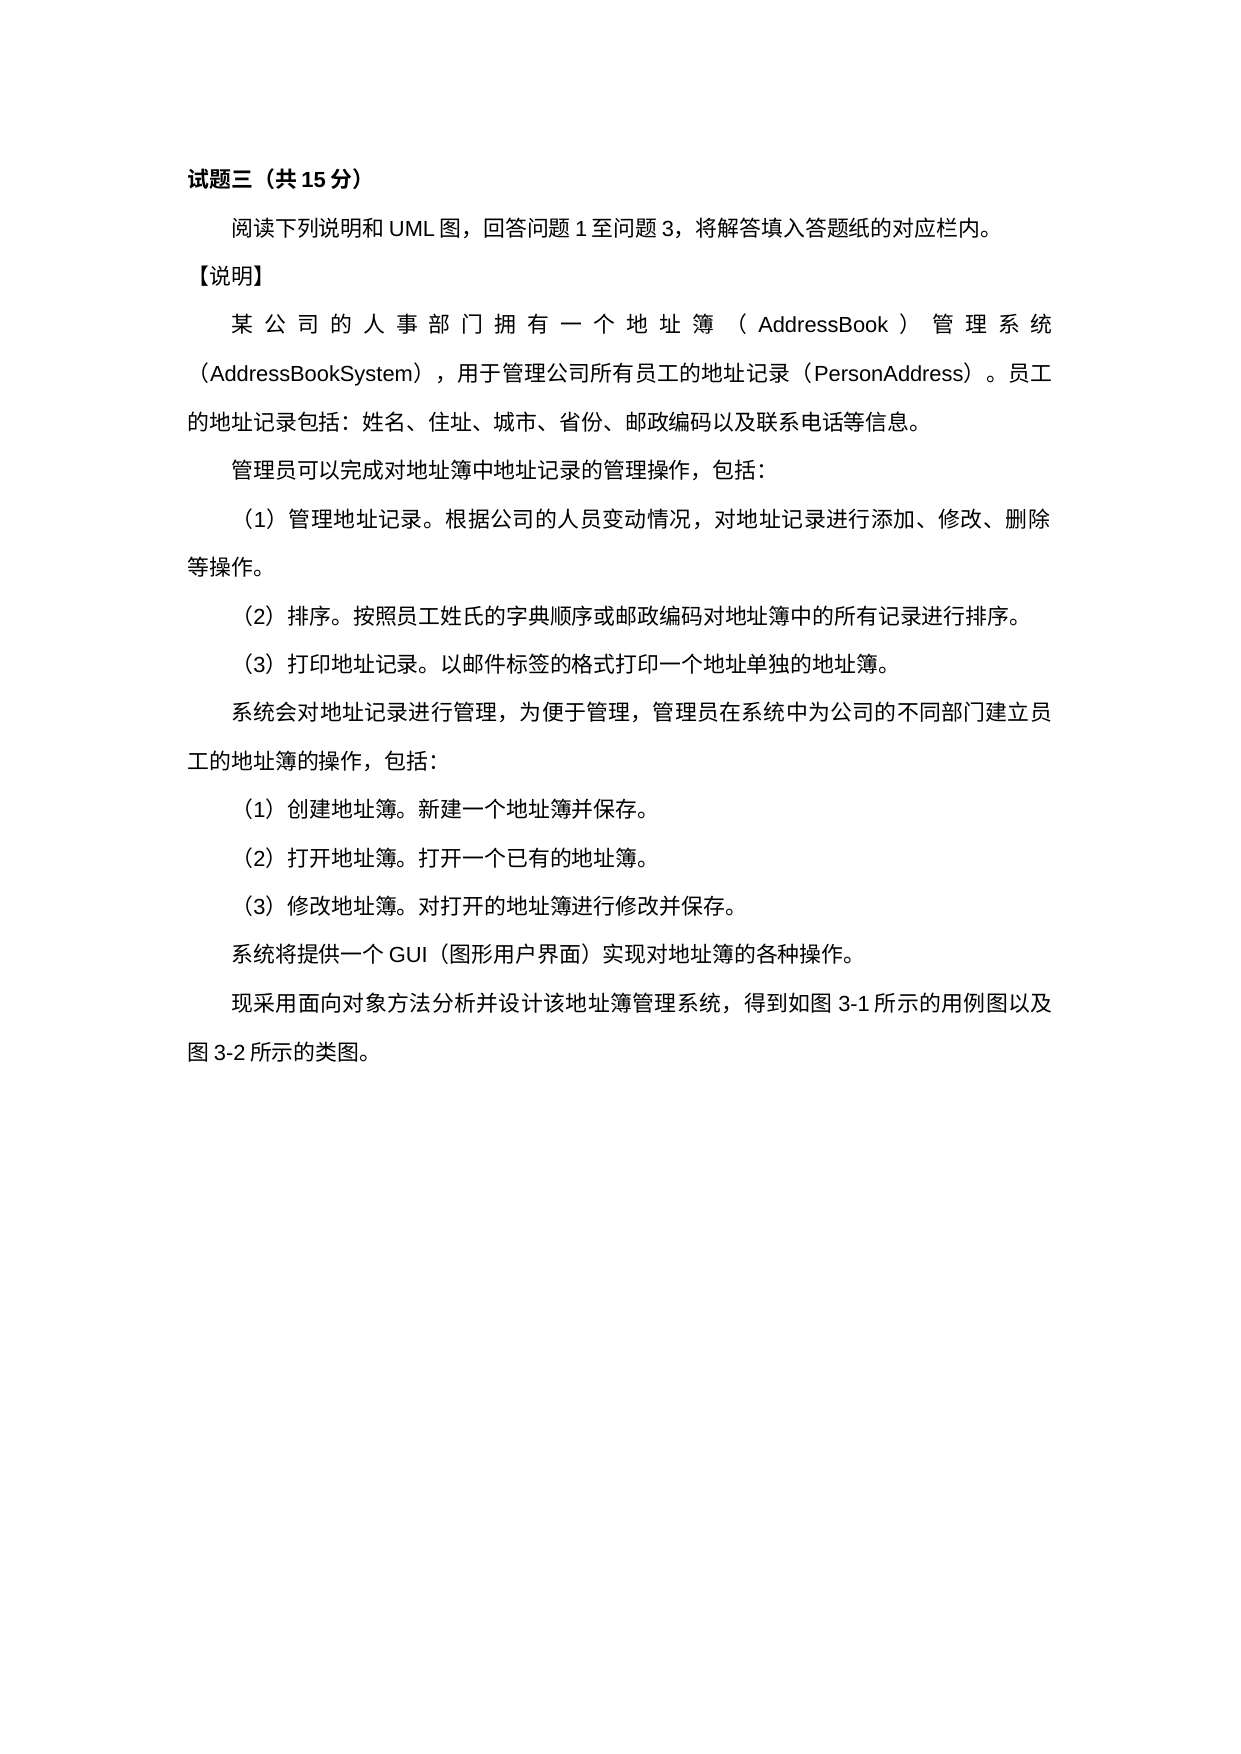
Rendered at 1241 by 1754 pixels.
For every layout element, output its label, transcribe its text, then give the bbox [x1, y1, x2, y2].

text 【说明】 [187, 259, 1053, 291]
text 系统将提供一个GUI（图形用户界面）实现对地址簿的各种操作。 [187, 937, 1053, 969]
text （3）修改地址簿。对打开的地址簿进行修改并保存。 [187, 889, 1053, 921]
text （2）排序。按照员工姓氏的字典顺序或邮政编码对地址簿中的所有记录进行排序。 [187, 598, 1053, 631]
text 试题三（共15分） [187, 162, 1053, 194]
text （1）创建地址簿。新建一个地址簿并保存。 [187, 792, 1053, 824]
text 系统会对地址记录进行管理，为便于管理，管理员在系统中为公司的不同部门建立员工的地址簿的操作，包括： [187, 695, 1053, 776]
text 现采用面向对象方法分析并设计该地址簿管理系统，得到如图3-1所示的用例图以及图3-2所示的类图。 [187, 985, 1053, 1067]
text （2）打开地址簿。打开一个已有的地址簿。 [187, 840, 1053, 873]
text （1）管理地址记录。根据公司的人员变动情况，对地址记录进行添加、修改、删除等操作。 [187, 501, 1053, 582]
text 某公司的人事部门拥有一个地址簿（AddressBook）管理系统（AddressBookSystem），用于管理公司所有员工的地址记录（PersonAddress）。员工的地址记录包括：姓名、住址、城市、省份、邮政编码以及联系电话等信息。 [187, 307, 1053, 437]
text 管理员可以完成对地址簿中地址记录的管理操作，包括： [187, 453, 1053, 485]
text 阅读下列说明和UML图，回答问题1至问题3，将解答填入答题纸的对应栏内。 [187, 210, 1053, 243]
text （3）打印地址记录。以邮件标签的格式打印一个地址单独的地址簿。 [187, 647, 1053, 679]
